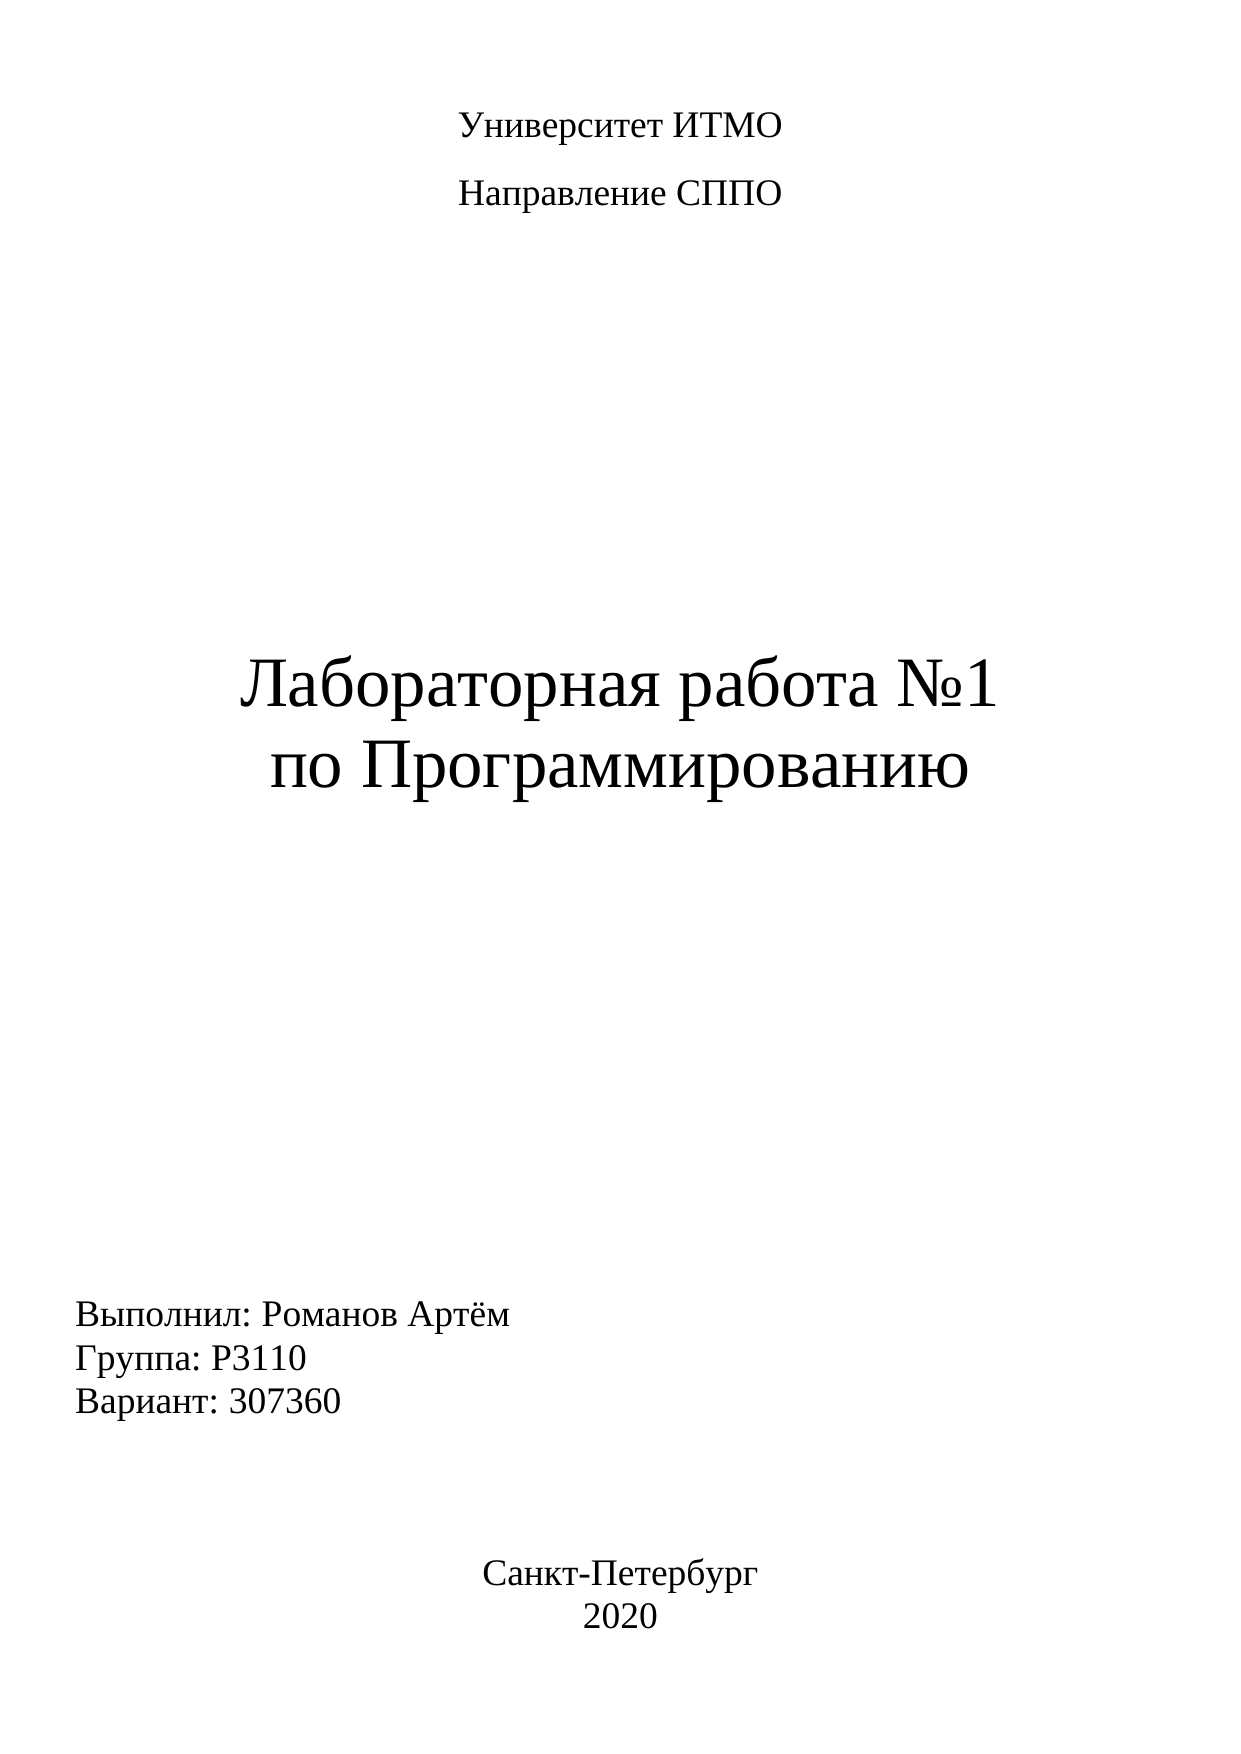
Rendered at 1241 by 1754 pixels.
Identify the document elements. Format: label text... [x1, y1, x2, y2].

text Университет ИТМО [75, 102, 1165, 146]
text Лабораторная работа №1 по Программированию [75, 640, 1165, 803]
text Санкт-Петербург 2020 [75, 1551, 1165, 1637]
text Направление СППО [75, 171, 1165, 214]
text Выполнил: Романов Артём Группа: P3110 Вариант: 307360 [75, 1292, 1165, 1421]
